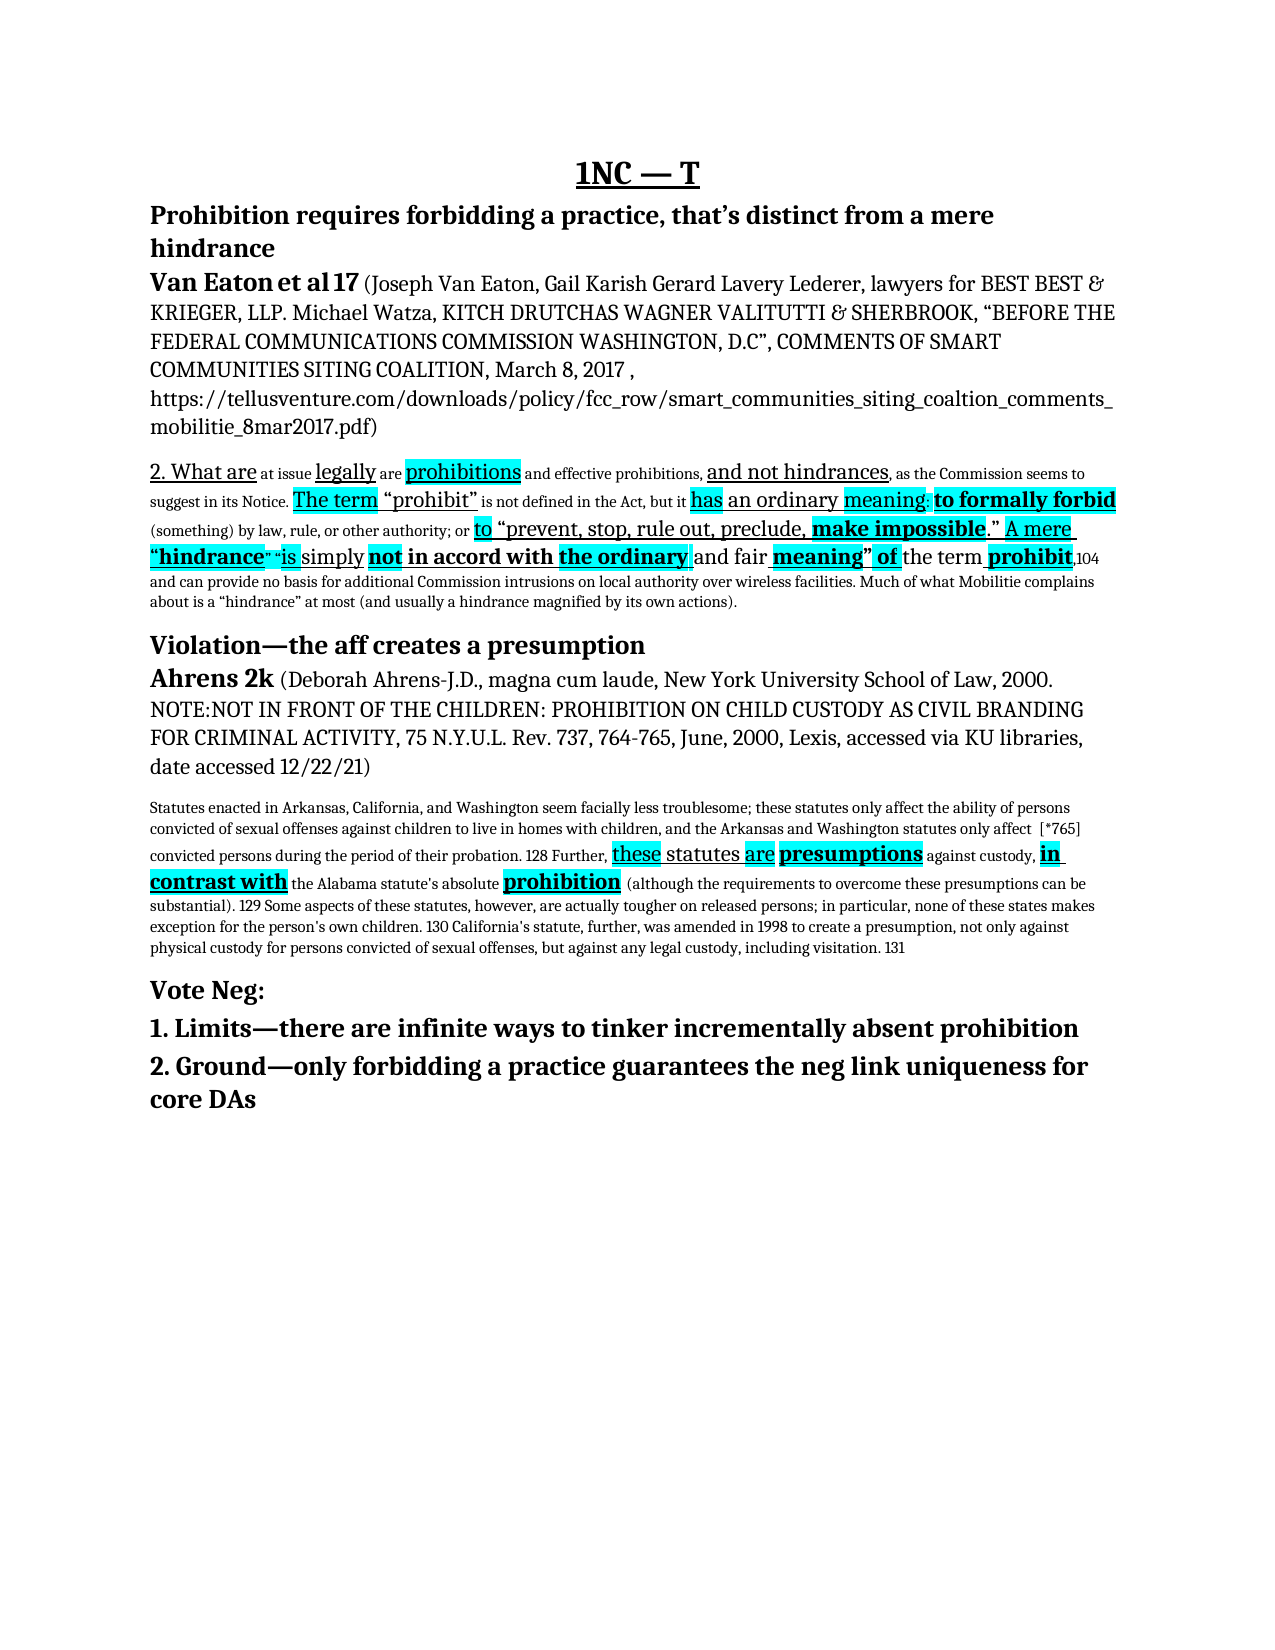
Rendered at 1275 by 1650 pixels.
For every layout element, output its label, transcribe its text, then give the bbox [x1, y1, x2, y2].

subtitle 1. Limits—there are infinite ways to tinker incrementally absent prohibition [150, 1013, 1125, 1044]
text Van Eaton et al 17 (Joseph Van Eaton, Gail Karish Gerard Lavery Lederer, lawyers for BEST BEST & KRIEGER, LLP. Michael Watza, KITCH DRUTCHAS WAGNER VALITUTTI & SHERBROOK, “BEFORE THE FEDERAL COMMUNICATIONS COMMISSION WASHINGTON, D.C”, COMMENTS OF SMART COMMUNITIES SITING COALITION, March 8, 2017 , https://tellusventure.com/downloads/policy/fcc_row/smart_communities_siting_coaltion_comments_mobilitie_8mar2017.pdf) [150, 267, 1125, 440]
subtitle 1NC — T [150, 154, 1125, 192]
subtitle 2. Ground—only forbidding a practice guarantees the neg link uniqueness for core DAs [150, 1051, 1125, 1115]
text Statutes enacted in Arkansas, California, and Washington seem facially less troublesome; these statutes only affect the ability of persons convicted of sexual offenses against children to live in homes with children, and the Arkansas and Washington statutes only affect [*765] convicted persons during the period of their probation. 128 Further, these statutes are presumptions against custody, in contrast with the Alabama statute's absolute prohibition (although the requirements to overcome these presumptions can be substantial). 129 Some aspects of these statutes, however, are actually tougher on released persons; in particular, none of these states makes exception for the person's own children. 130 California's statute, further, was amended in 1998 to create a presumption, not only against physical custody for persons convicted of sexual offenses, but against any legal custody, including visitation. 131 [150, 799, 1125, 957]
text Prohibition requires forbidding a practice, that’s distinct from a mere hindrance [150, 200, 1125, 264]
subtitle Violation—the aff creates a presumption [150, 630, 1125, 661]
text Ahrens 2k (Deborah Ahrens-J.D., magna cum laude, New York University School of Law, 2000. NOTE:NOT IN FRONT OF THE CHILDREN: PROHIBITION ON CHILD CUSTODY AS CIVIL BRANDING FOR CRIMINAL ACTIVITY, 75 N.Y.U.L. Rev. 737, 764-765, June, 2000, Lexis, accessed via KU libraries, date accessed 12/22/21) [150, 663, 1125, 780]
subtitle Vote Neg: [150, 975, 1125, 1006]
text 2. What are at issue legally are prohibitions and effective prohibitions, and not hindrances, as the Commission seems to suggest in its Notice. The term “prohibit” is not defined in the Act, but it has an ordinary meaning: to formally forbid (something) by law, rule, or other authority; or to “prevent, stop, rule out, preclude, make impossible.” A mere “hindrance” “is simply not in accord with the ordinary and fair meaning” of the term prohibit,104 and can provide no basis for additional Commission intrusions on local authority over wireless facilities. Much of what Mobilitie complains about is a “hindrance” at most (and usually a hindrance magnified by its own actions). [150, 459, 1125, 612]
